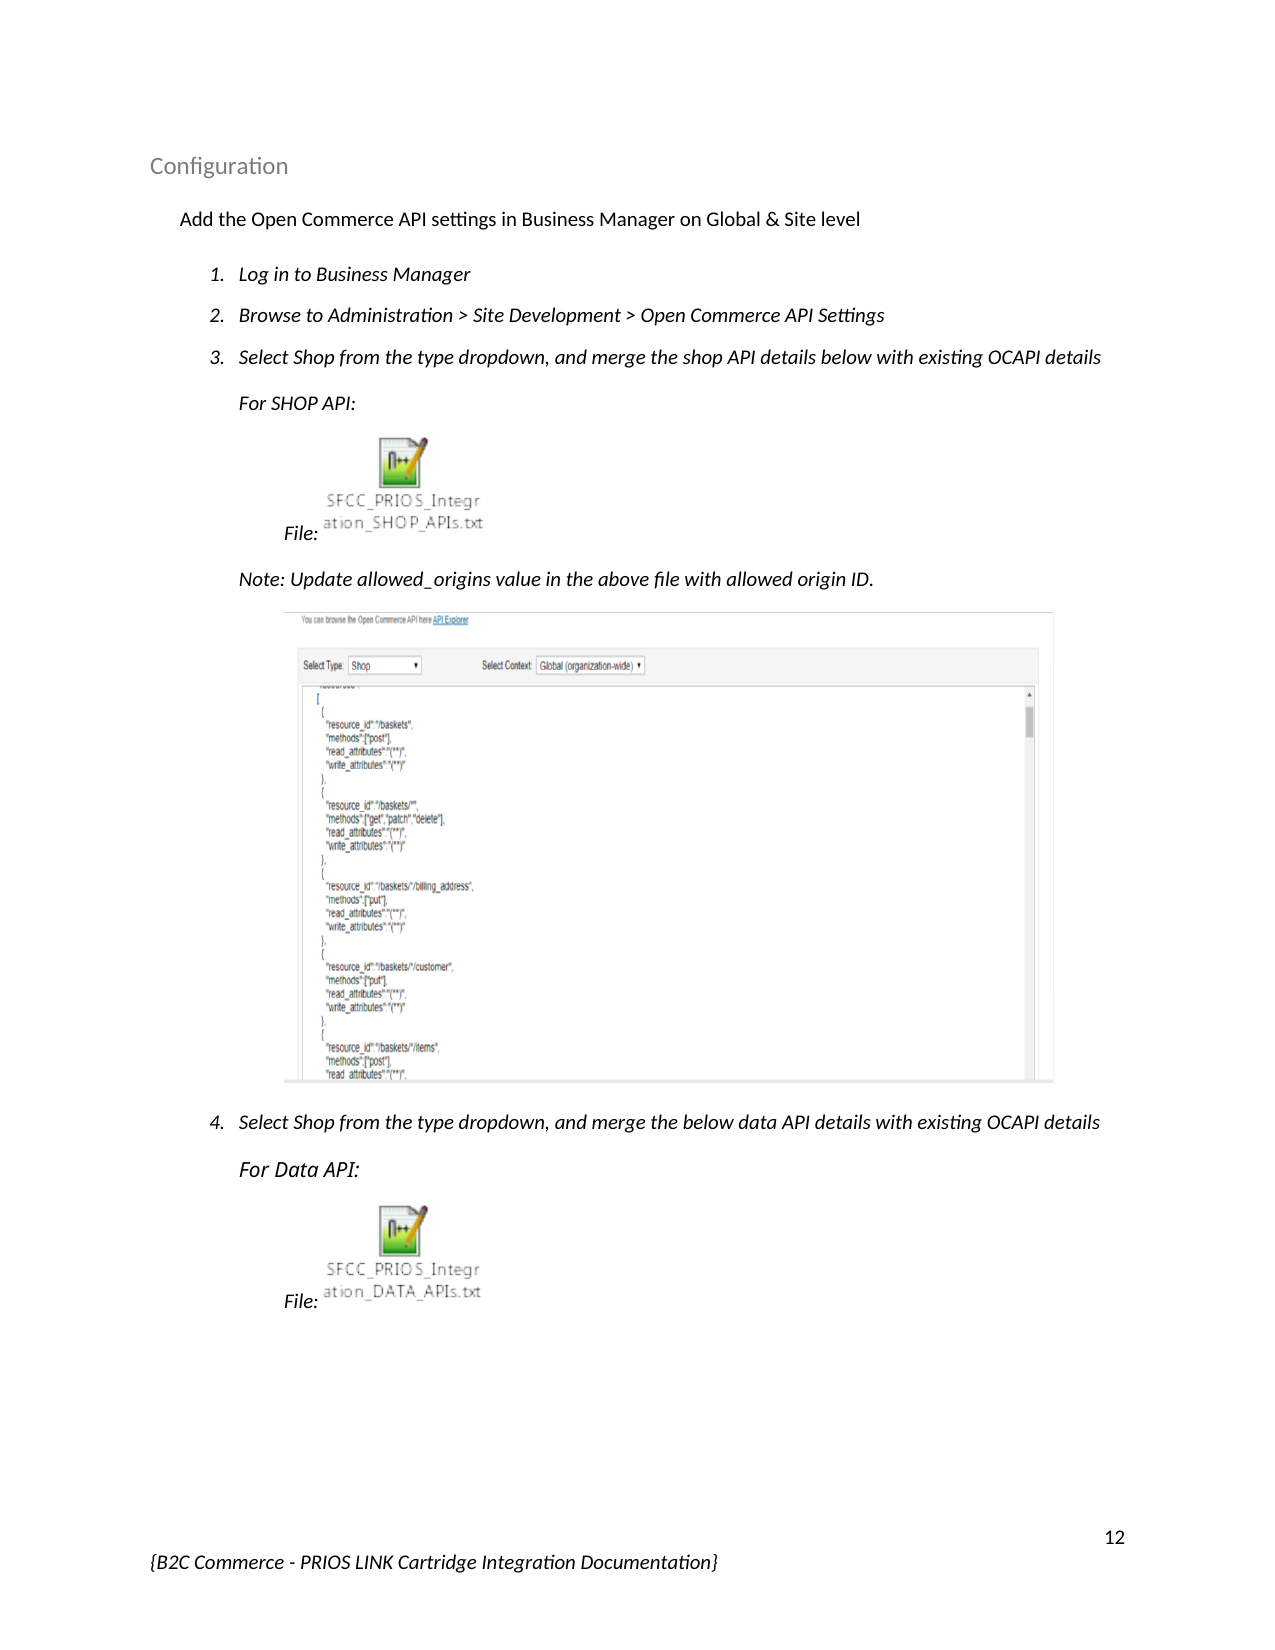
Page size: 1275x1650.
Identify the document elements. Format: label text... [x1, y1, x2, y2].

list Select Shop from the type dropdown, and merge the below data API details with existing OCAPI details [209, 1108, 1125, 1135]
text Add the Open Commerce API settings in Business Manager on Global & Site level [150, 206, 1125, 231]
list Log in to Business Manager [209, 259, 1125, 286]
subtitle Configuration [150, 150, 1125, 181]
picture [283, 612, 1054, 1083]
text For SHOP API: [164, 391, 1087, 416]
list Browse to Administration > Site Development > Open Commerce API Settings [209, 301, 1125, 328]
list Select Shop from the type dropdown, and merge the shop API details below with existing OCAPI details [209, 343, 1125, 370]
text Note: Update allowed_origins value in the above file with allowed origin ID. [239, 566, 1087, 591]
text For Data API: [239, 1156, 1087, 1184]
list File: [284, 1205, 1087, 1313]
list File: [284, 437, 1087, 545]
